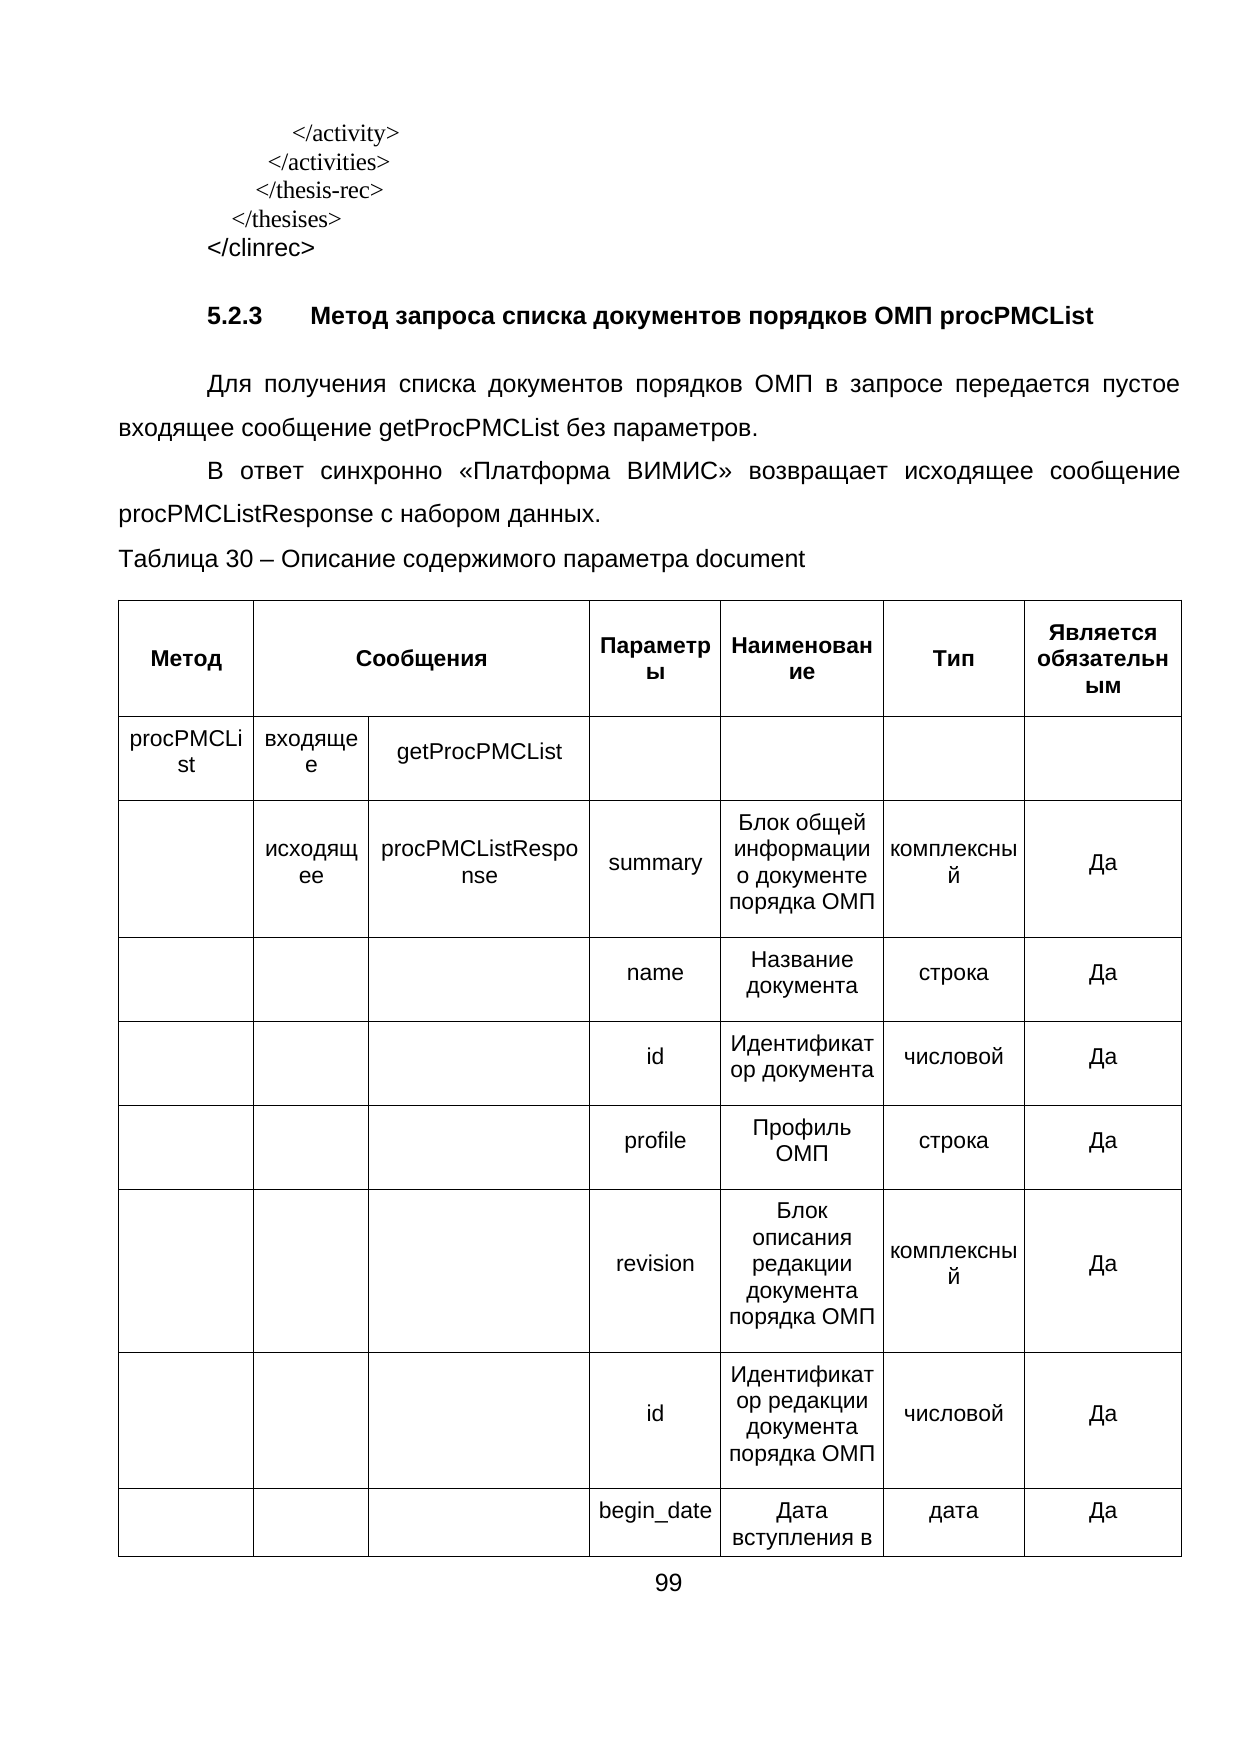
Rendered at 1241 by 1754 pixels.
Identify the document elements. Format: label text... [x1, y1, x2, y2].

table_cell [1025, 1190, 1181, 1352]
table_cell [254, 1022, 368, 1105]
text </activity> [118, 118, 1181, 147]
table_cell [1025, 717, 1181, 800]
text В ответ синхронно «Платформа ВИМИС» возвращает исходящее сообщение procPMCListResponse с набором данных. [118, 456, 1181, 527]
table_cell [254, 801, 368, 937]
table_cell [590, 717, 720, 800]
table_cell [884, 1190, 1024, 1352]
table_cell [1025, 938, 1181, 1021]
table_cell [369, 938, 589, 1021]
text </activities> [118, 147, 1181, 176]
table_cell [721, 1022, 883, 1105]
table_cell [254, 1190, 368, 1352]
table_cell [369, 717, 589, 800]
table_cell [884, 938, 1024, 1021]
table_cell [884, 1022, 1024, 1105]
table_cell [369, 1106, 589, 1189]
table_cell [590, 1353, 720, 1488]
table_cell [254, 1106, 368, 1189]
text </thesis-reс> [118, 176, 1181, 204]
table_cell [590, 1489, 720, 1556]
text </thesises> [118, 204, 1181, 233]
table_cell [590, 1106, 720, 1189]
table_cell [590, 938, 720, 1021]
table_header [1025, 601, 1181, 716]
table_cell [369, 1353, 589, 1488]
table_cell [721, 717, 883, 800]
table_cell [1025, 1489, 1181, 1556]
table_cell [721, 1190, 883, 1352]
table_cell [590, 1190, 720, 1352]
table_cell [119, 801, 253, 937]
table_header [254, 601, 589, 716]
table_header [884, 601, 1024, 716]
title Таблица 30 – Описание содержимого параметра document [118, 544, 1181, 573]
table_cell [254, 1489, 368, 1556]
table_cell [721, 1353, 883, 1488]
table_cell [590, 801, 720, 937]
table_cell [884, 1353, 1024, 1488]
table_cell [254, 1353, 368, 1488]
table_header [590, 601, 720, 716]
subtitle Метод запроса списка документов порядков ОМП procPMCList [207, 301, 1181, 330]
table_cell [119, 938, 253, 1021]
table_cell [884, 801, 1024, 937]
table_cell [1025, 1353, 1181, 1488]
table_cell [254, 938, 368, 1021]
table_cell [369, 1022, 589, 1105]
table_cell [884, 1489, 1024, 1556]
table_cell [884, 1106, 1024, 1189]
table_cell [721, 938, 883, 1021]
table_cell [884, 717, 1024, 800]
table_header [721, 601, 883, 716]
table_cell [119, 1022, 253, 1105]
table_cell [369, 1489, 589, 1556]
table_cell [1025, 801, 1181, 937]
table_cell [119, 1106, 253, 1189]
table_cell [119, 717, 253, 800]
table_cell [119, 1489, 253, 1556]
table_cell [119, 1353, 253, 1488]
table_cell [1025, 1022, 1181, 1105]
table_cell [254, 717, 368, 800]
text </clinrec> [118, 233, 1181, 262]
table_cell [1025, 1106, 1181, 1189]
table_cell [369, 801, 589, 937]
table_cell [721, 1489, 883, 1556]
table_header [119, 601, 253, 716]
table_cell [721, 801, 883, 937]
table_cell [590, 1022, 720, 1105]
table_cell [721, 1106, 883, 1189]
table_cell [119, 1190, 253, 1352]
text Для получения списка документов порядков ОМП в запросе передается пустое входящее сообщение getProcPMCList без параметров. [118, 369, 1181, 441]
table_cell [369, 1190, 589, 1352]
